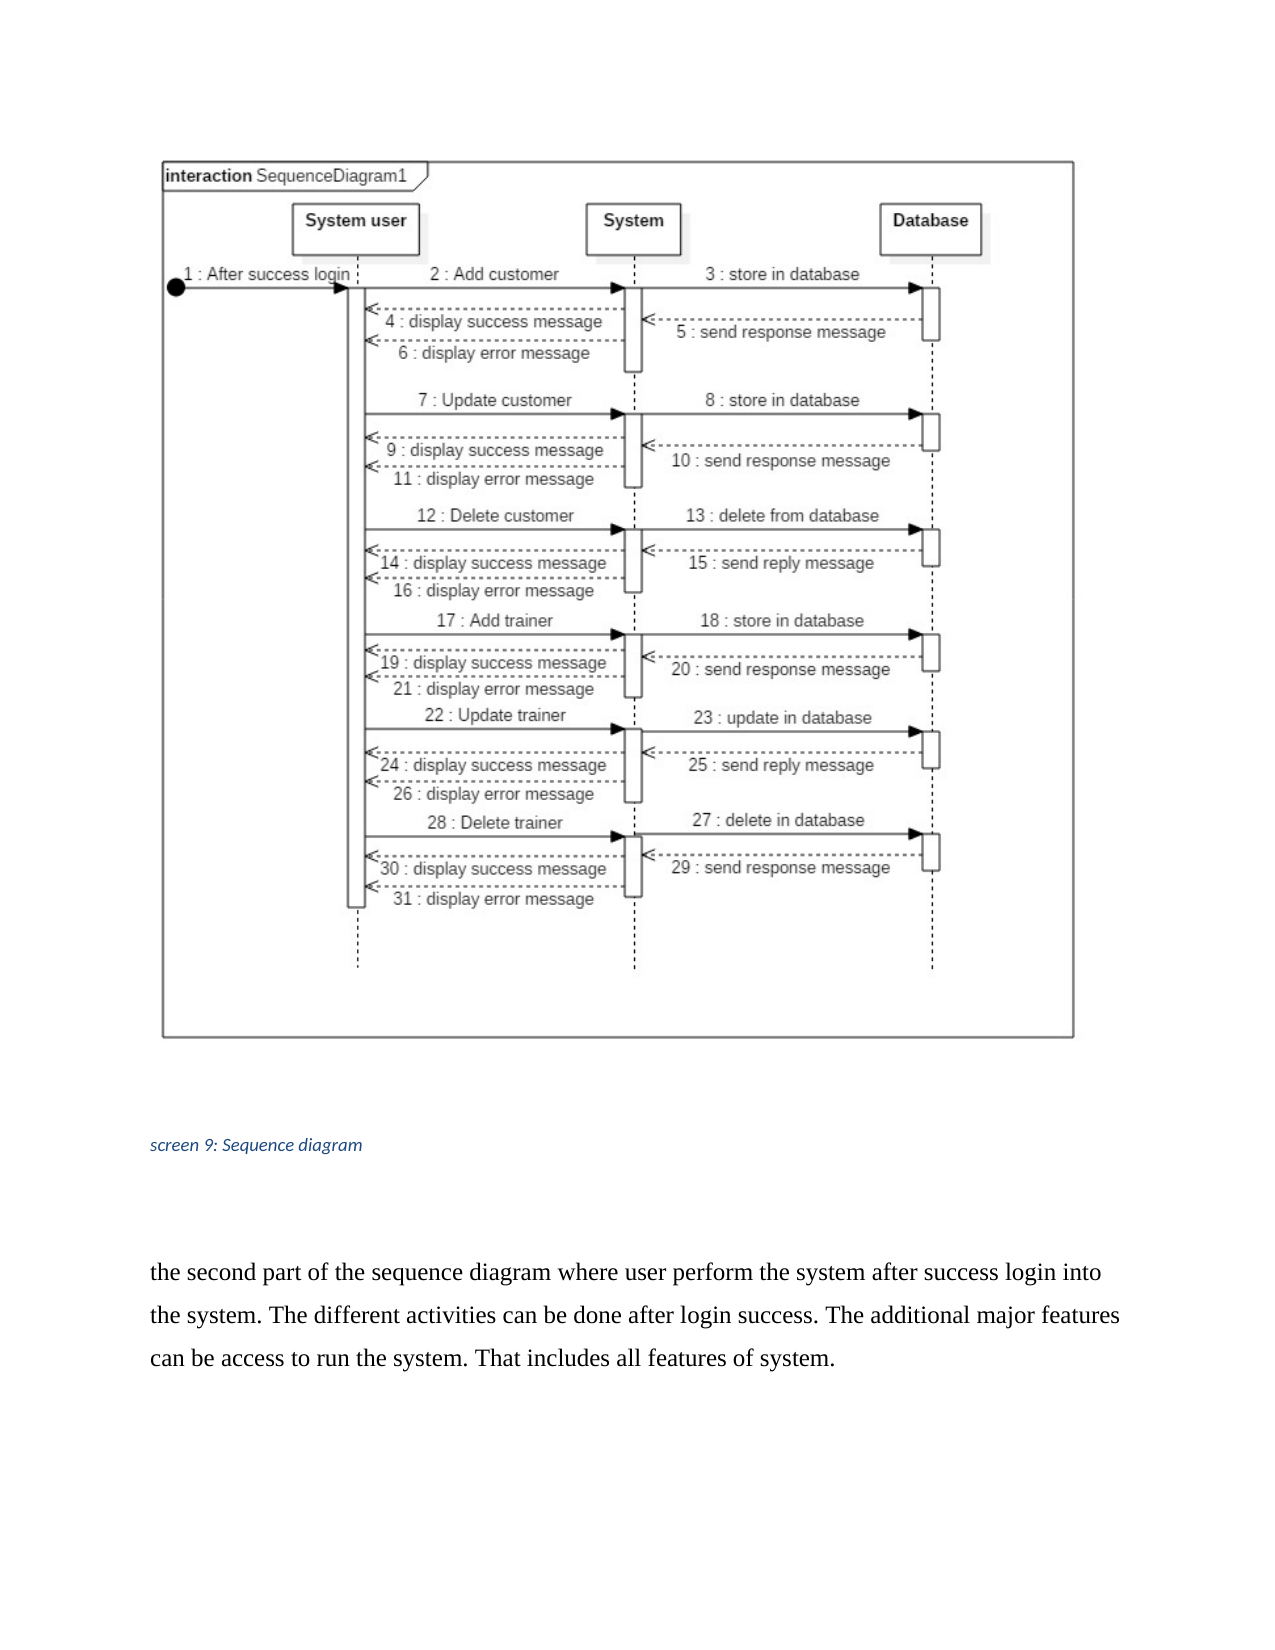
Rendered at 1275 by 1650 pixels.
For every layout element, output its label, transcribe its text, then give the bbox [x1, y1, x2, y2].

picture [150, 150, 1125, 1090]
text the second part of the sequence diagram where user perform the system after success login into the system. The different activities can be done after login success. The additional major features can be access to run the system. That includes all features of system. [150, 1257, 1125, 1372]
text screen 9: Sequence diagram [150, 1133, 825, 1156]
